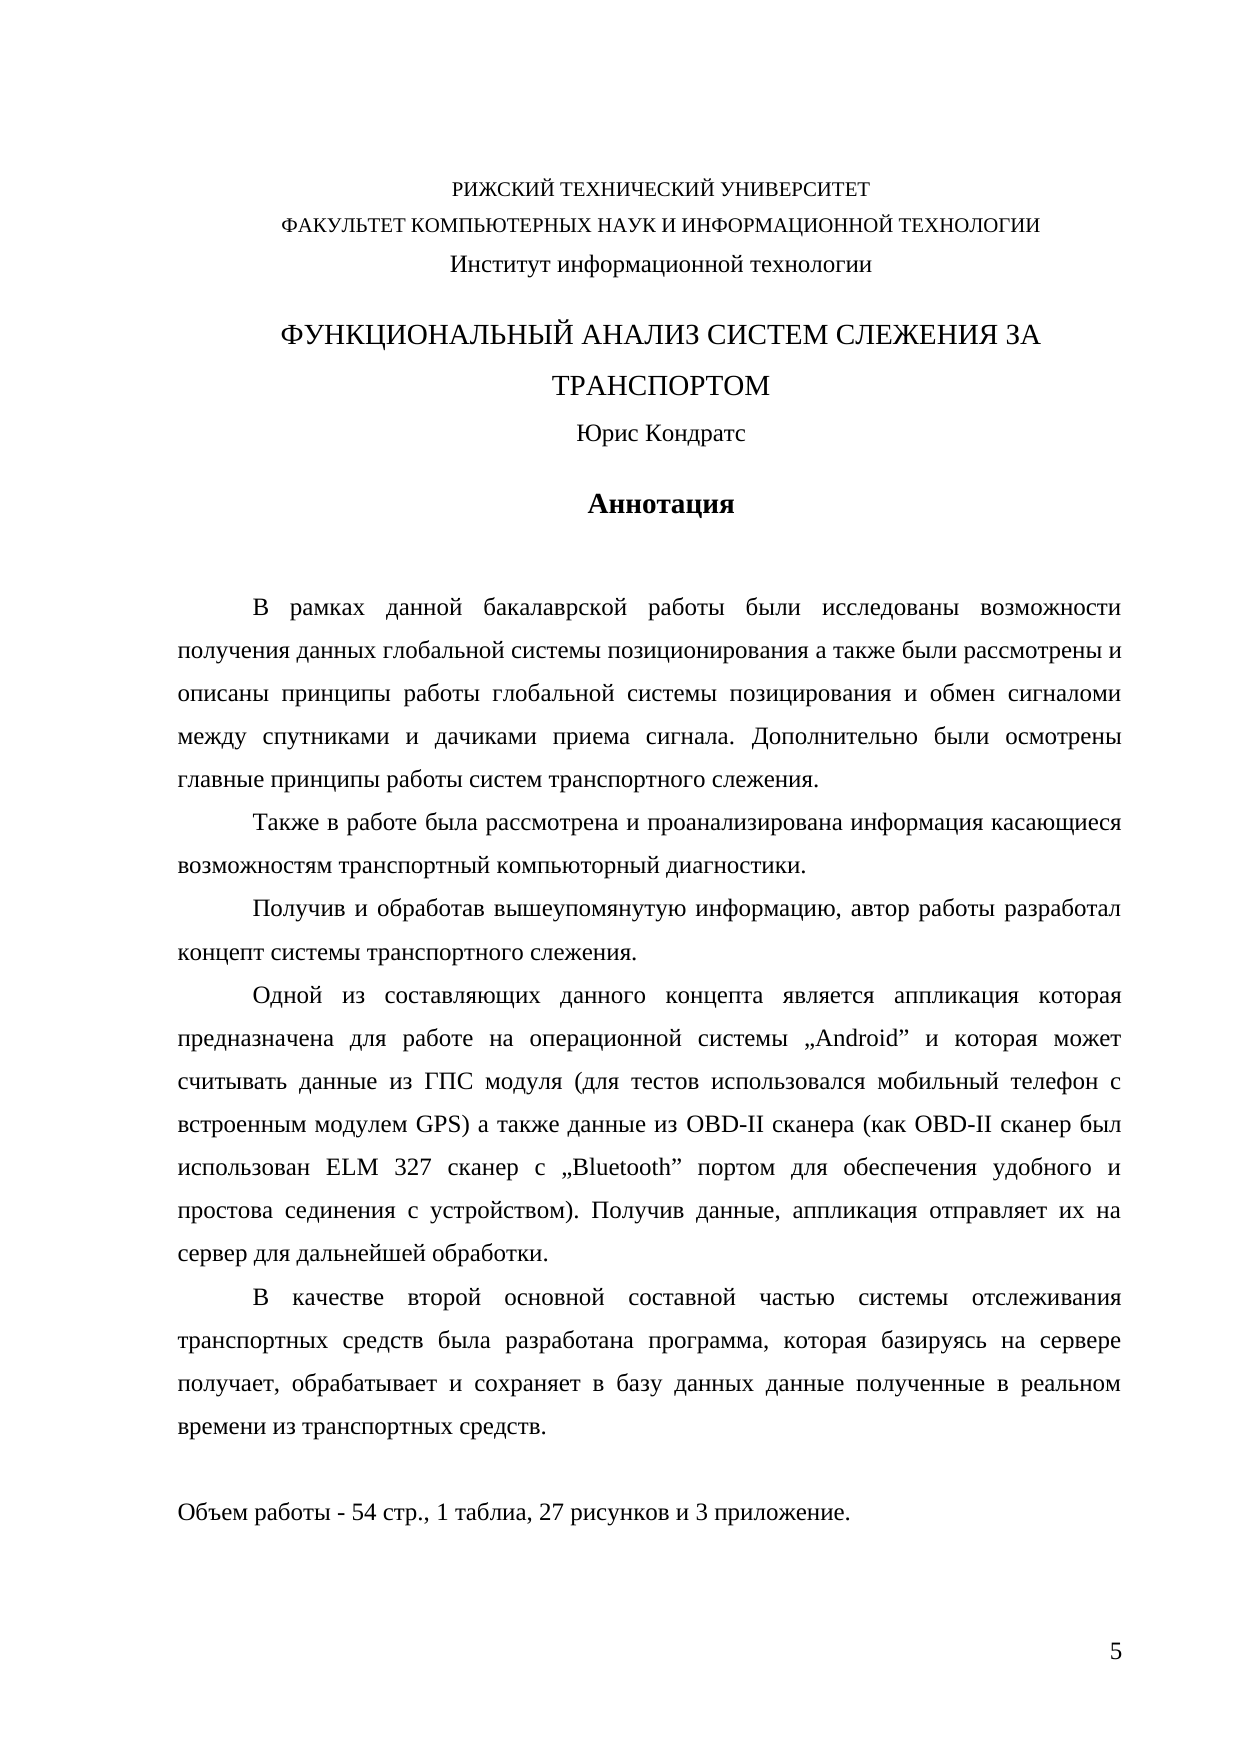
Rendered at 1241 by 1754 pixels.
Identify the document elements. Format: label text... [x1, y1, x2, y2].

text В качестве второй основной составной частью системы отслеживания транспортных средств была разработана программа, которая базируясь на сервере получает, обрабатывает и сохраняет в базу данных данные полученные в реальном времени из транспортных средств. [177, 1282, 1122, 1440]
table_cell ФАКУЛЬТЕТ КОМПЬЮТЕРНЫХ НАУК И ИНФОРМАЦИОННОЙ ТЕХНОЛОГИИ [177, 213, 1145, 249]
table_cell ФУНКЦИОНАЛЬНЫЙ АНАЛИЗ СИСТЕМ СЛЕЖЕНИЯ ЗА ТРАНСПОРТОМ [177, 292, 1145, 418]
table_header РИЖСКИЙ ТЕХНИЧЕСКИЙ УНИВЕРСИТЕТ [177, 177, 1145, 213]
text Также в работе была рассмотрена и проанализирована информация касающиеся возможностям транспортный компьюторный диагностики. [177, 807, 1122, 879]
table_cell Институт информационной технологии [177, 249, 1145, 292]
table_cell Юрис Кондратс [177, 418, 1145, 461]
text Получив и обработав вышеупомянутую информацию, автор работы разработал концепт системы транспортного слежения. [177, 893, 1122, 965]
text Объем работы - 54 стр., 1 таблиа, 27 рисунков и 3 приложение. [177, 1497, 1122, 1526]
table_cell Аннотация [177, 461, 1145, 548]
text Одной из составляющих данного концепта является аппликация которая предназначена для работе на операционной системы „Android” и которая может считывать данные из ГПС модуля (для тестов использовался мобильный телефон с встроенным модулем GPS) a также данные из OBD-II сканера (как OBD-II сканер был использован ELM 327 сканер с „Bluetooth” портом для обеспечения удобного и простова сединения с устройством). Получив данные, аппликация отправляет их на сервер для дальнейшей обработки. [177, 980, 1122, 1267]
text В рамках данной бакалаврской работы были исследованы возможности получения данных глобальной системы позиционирования а также были рассмотрены и описаны принципы работы глобальной системы позицирования и обмен сигналоми между спутниками и дачиками приема сигнала. Дополнительно были осмотрены главные принципы работы систем транспортного слежения. [177, 592, 1122, 793]
